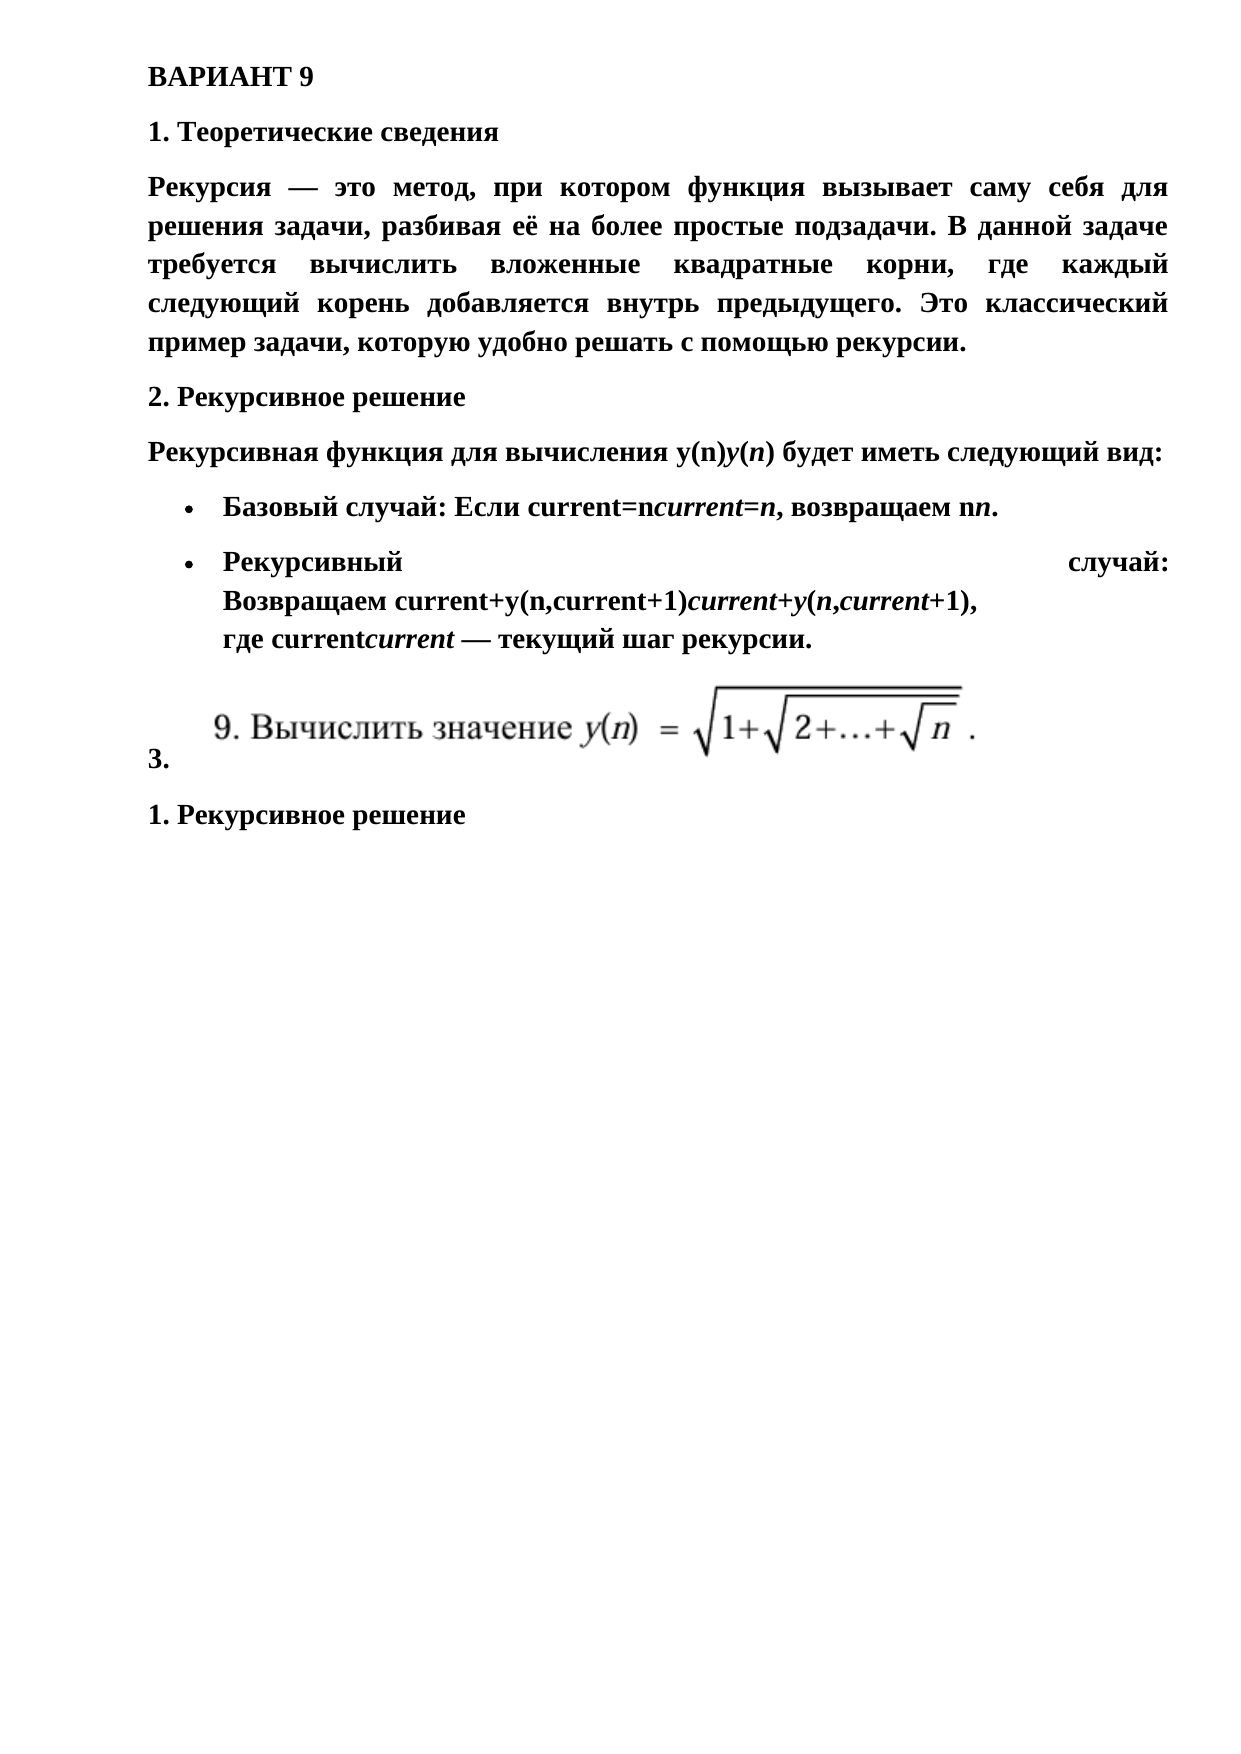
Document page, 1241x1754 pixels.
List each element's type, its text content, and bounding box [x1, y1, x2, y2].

text 1. Теоретические сведения [148, 114, 1169, 148]
list Базовый случай: Если current=ncurrent=n, возвращаем nn​. [185, 489, 1169, 523]
list Рекурсивный случай: Возвращаем current+y(n,current+1)current+y(n,current+1)​, где currentcurrent — текущий шаг рекурсии. [185, 544, 1169, 655]
text ВАРИАНТ 9 [148, 59, 1169, 93]
text Рекурсивная функция для вычисления y(n)y(n) будет иметь следующий вид: [148, 434, 1169, 468]
text Рекурсия — это метод, при котором функция вызывает саму себя для решения задачи, разбивая её на более простые подзадачи. В данной задаче требуется вычислить вложенные квадратные корни, где каждый следующий корень добавляется внутрь предыдущего. Это классический пример задачи, которую удобно решать с помощью рекурсии. [148, 169, 1169, 357]
text 2. Рекурсивное решение [148, 379, 1169, 412]
text 1. Рекурсивное решение [148, 797, 1169, 830]
picture [176, 676, 1040, 769]
